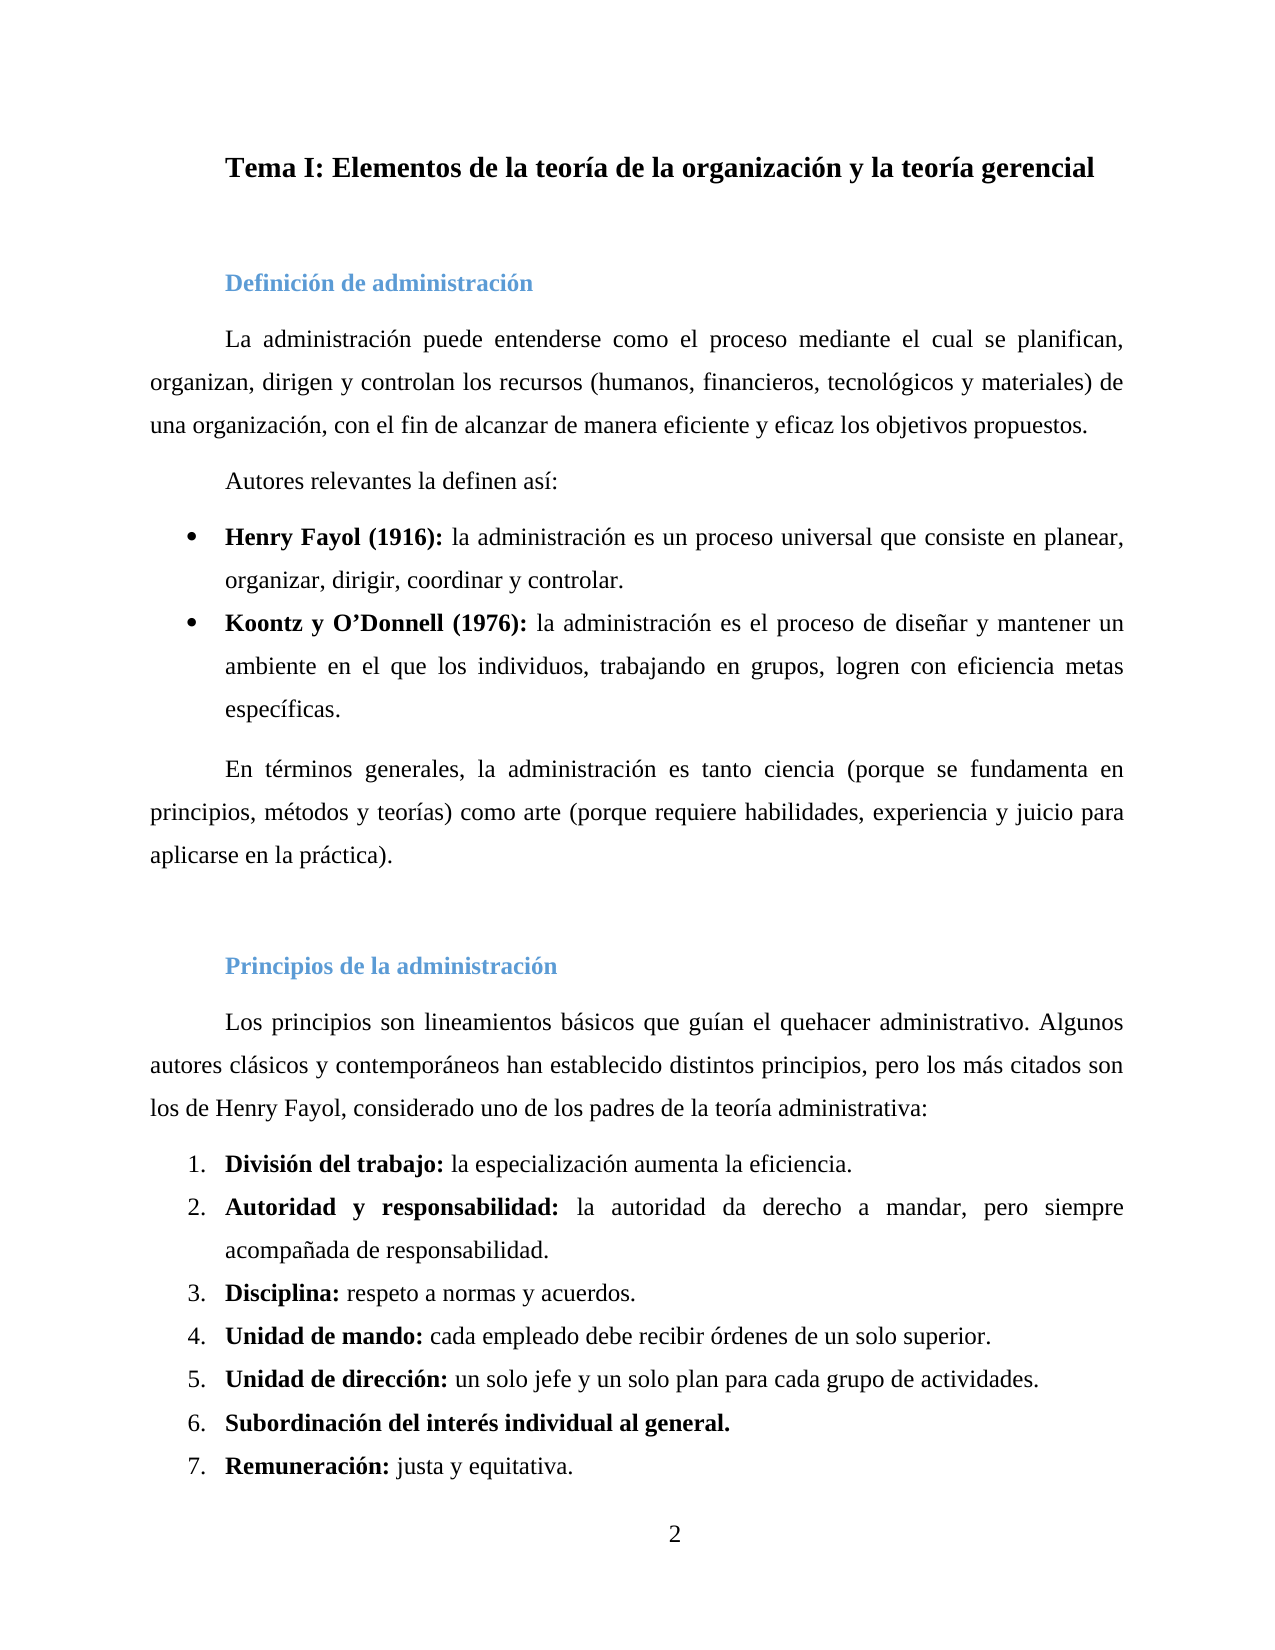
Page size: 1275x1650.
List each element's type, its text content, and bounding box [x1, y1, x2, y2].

text La administración puede entenderse como el proceso mediante el cual se planifican, organizan, dirigen y controlan los recursos (humanos, financieros, tecnológicos y materiales) de una organización, con el fin de alcanzar de manera eficiente y eficaz los objetivos propuestos. [150, 324, 1125, 439]
subtitle Principios de la administración [150, 951, 1125, 980]
list Koontz y O’Donnell (1976): la administración es el proceso de diseñar y mantener un ambiente en el que los individuos, trabajando en grupos, logren con eficiencia metas específicas. [187, 608, 1125, 723]
list Disciplina: respeto a normas y acuerdos. [187, 1278, 1125, 1307]
subtitle Definición de administración [150, 268, 1125, 297]
text Tema I: Elementos de la teoría de la organización y la teoría gerencial [150, 150, 1125, 183]
list División del trabajo: la especialización aumenta la eficiencia. [187, 1149, 1125, 1178]
text Autores relevantes la definen así: [150, 466, 1125, 495]
text En términos generales, la administración es tanto ciencia (porque se fundamenta en principios, métodos y teorías) como arte (porque requiere habilidades, experiencia y juicio para aplicarse en la práctica). [150, 754, 1125, 869]
list Unidad de mando: cada empleado debe recibir órdenes de un solo superior. [187, 1321, 1125, 1350]
list Remuneración: justa y equitativa. [187, 1451, 1125, 1479]
list Subordinación del interés individual al general. [187, 1408, 1125, 1436]
list Henry Fayol (1916): la administración es un proceso universal que consiste en planear, organizar, dirigir, coordinar y controlar. [187, 522, 1125, 593]
list Autoridad y responsabilidad: la autoridad da derecho a mandar, pero siempre acompañada de responsabilidad. [187, 1192, 1125, 1264]
text Los principios son lineamientos básicos que guían el quehacer administrativo. Algunos autores clásicos y contemporáneos han establecido distintos principios, pero los más citados son los de Henry Fayol, considerado uno de los padres de la teoría administrativa: [150, 1007, 1125, 1122]
list Unidad de dirección: un solo jefe y un solo plan para cada grupo de actividades. [187, 1364, 1125, 1393]
